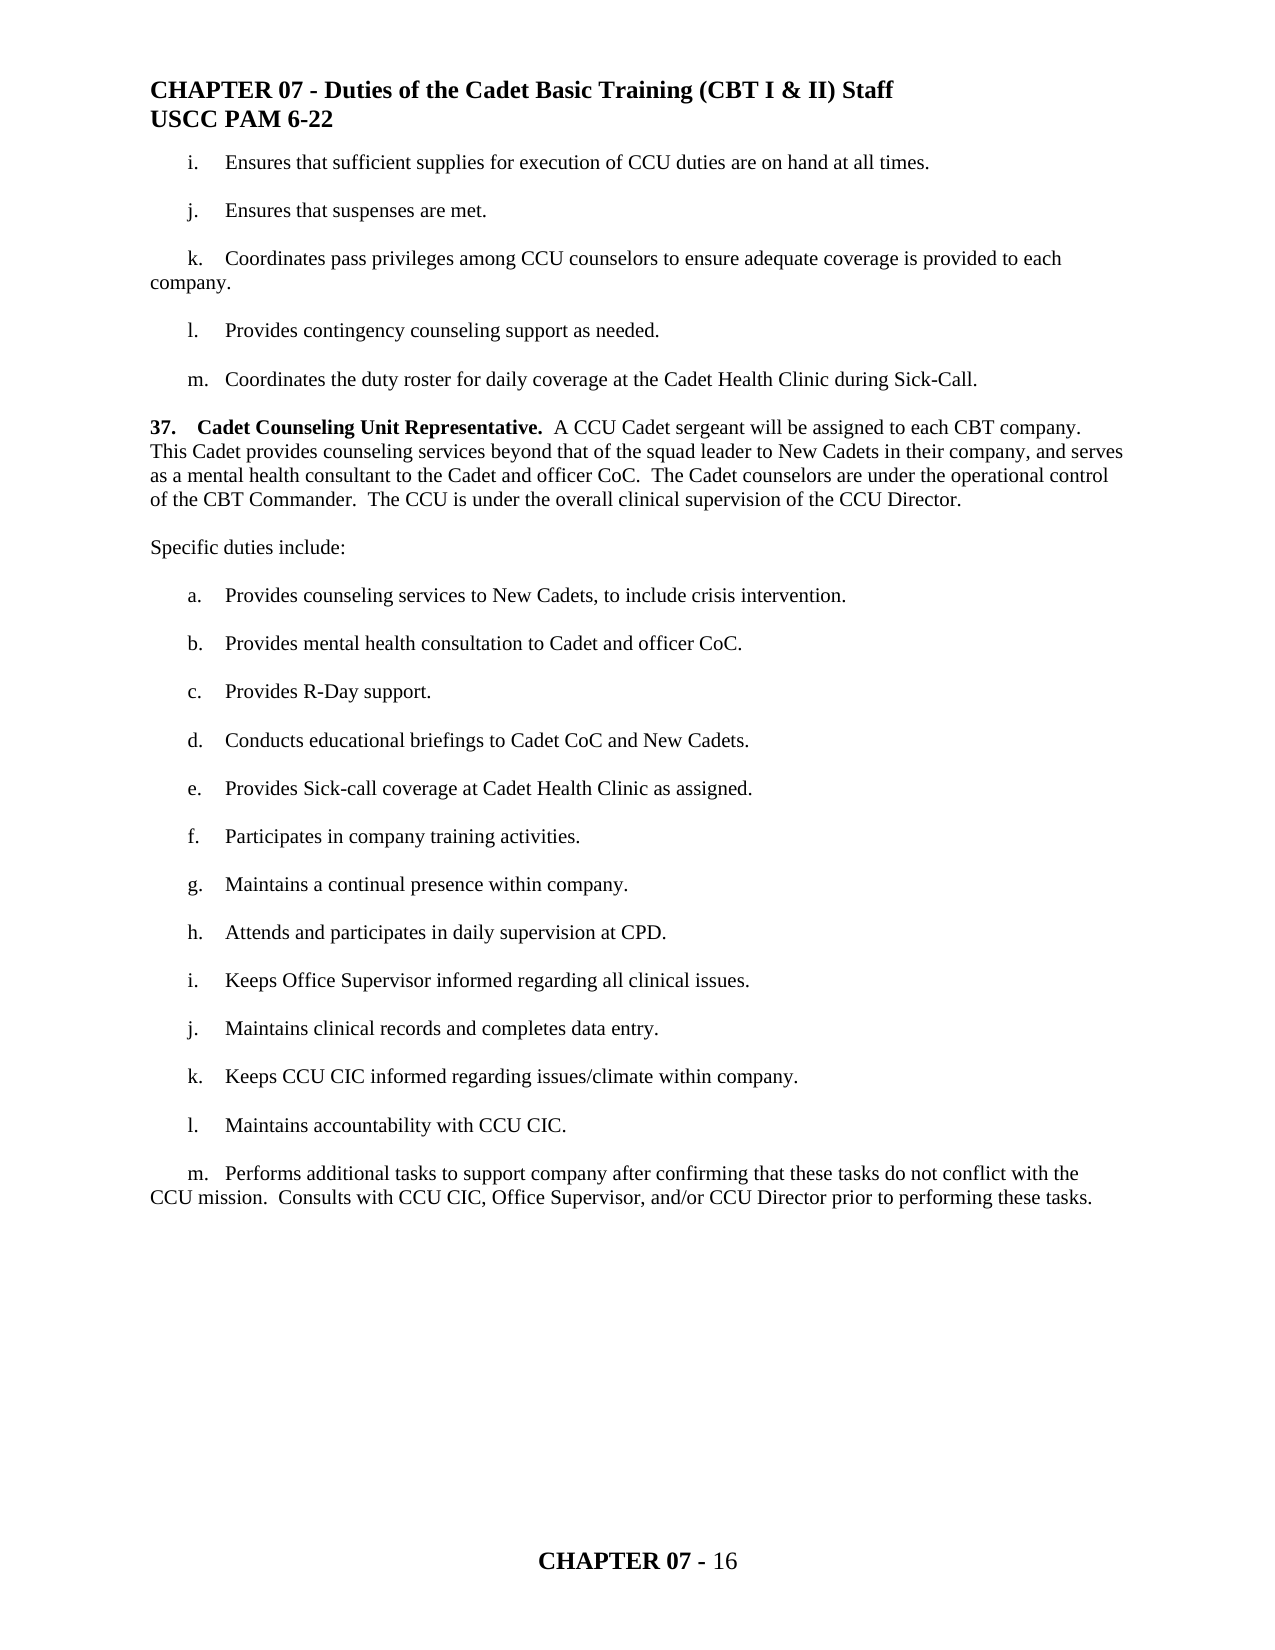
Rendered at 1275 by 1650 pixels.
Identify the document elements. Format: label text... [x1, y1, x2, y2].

list Maintains accountability with CCU CIC. [150, 1112, 1125, 1137]
list Provides contingency counseling support as needed. [150, 318, 1125, 342]
list Participates in company training activities. [150, 824, 1125, 848]
list Coordinates the duty roster for daily coverage at the Cadet Health Clinic during Sick-Call. [150, 367, 1125, 391]
list Ensures that sufficient supplies for execution of CCU duties are on hand at all times. [150, 150, 1125, 174]
text Specific duties include: [150, 535, 1125, 559]
list Keeps Office Supervisor informed regarding all clinical issues. [150, 968, 1125, 992]
list Provides R-Day support. [150, 679, 1125, 703]
list Attends and participates in daily supervision at CPD. [150, 920, 1125, 944]
list Maintains clinical records and completes data entry. [150, 1016, 1125, 1040]
list Provides counseling services to New Cadets, to include crisis intervention. [150, 583, 1125, 607]
list Cadet Counseling Unit Representative. A CCU Cadet sergeant will be assigned to each CBT company. This Cadet provides counseling services beyond that of the squad leader to New Cadets in their company, and serves as a mental health consultant to the Cadet and officer CoC. The Cadet counselors are under the operational control of the CBT Commander. The CCU is under the overall clinical supervision of the CCU Director. [150, 415, 1125, 511]
list Maintains a continual presence within company. [150, 872, 1125, 896]
list Ensures that suspenses are met. [150, 198, 1125, 222]
list Keeps CCU CIC informed regarding issues/climate within company. [150, 1064, 1125, 1088]
list Provides Sick-call coverage at Cadet Health Clinic as assigned. [150, 776, 1125, 800]
list Performs additional tasks to support company after confirming that these tasks do not conflict with the CCU mission. Consults with CCU CIC, Office Supervisor, and/or CCU Director prior to performing these tasks. [150, 1161, 1125, 1209]
list Conducts educational briefings to Cadet CoC and New Cadets. [150, 727, 1125, 752]
list Coordinates pass privileges among CCU counselors to ensure adequate coverage is provided to each company. [150, 246, 1125, 294]
list Provides mental health consultation to Cadet and officer CoC. [150, 631, 1125, 655]
